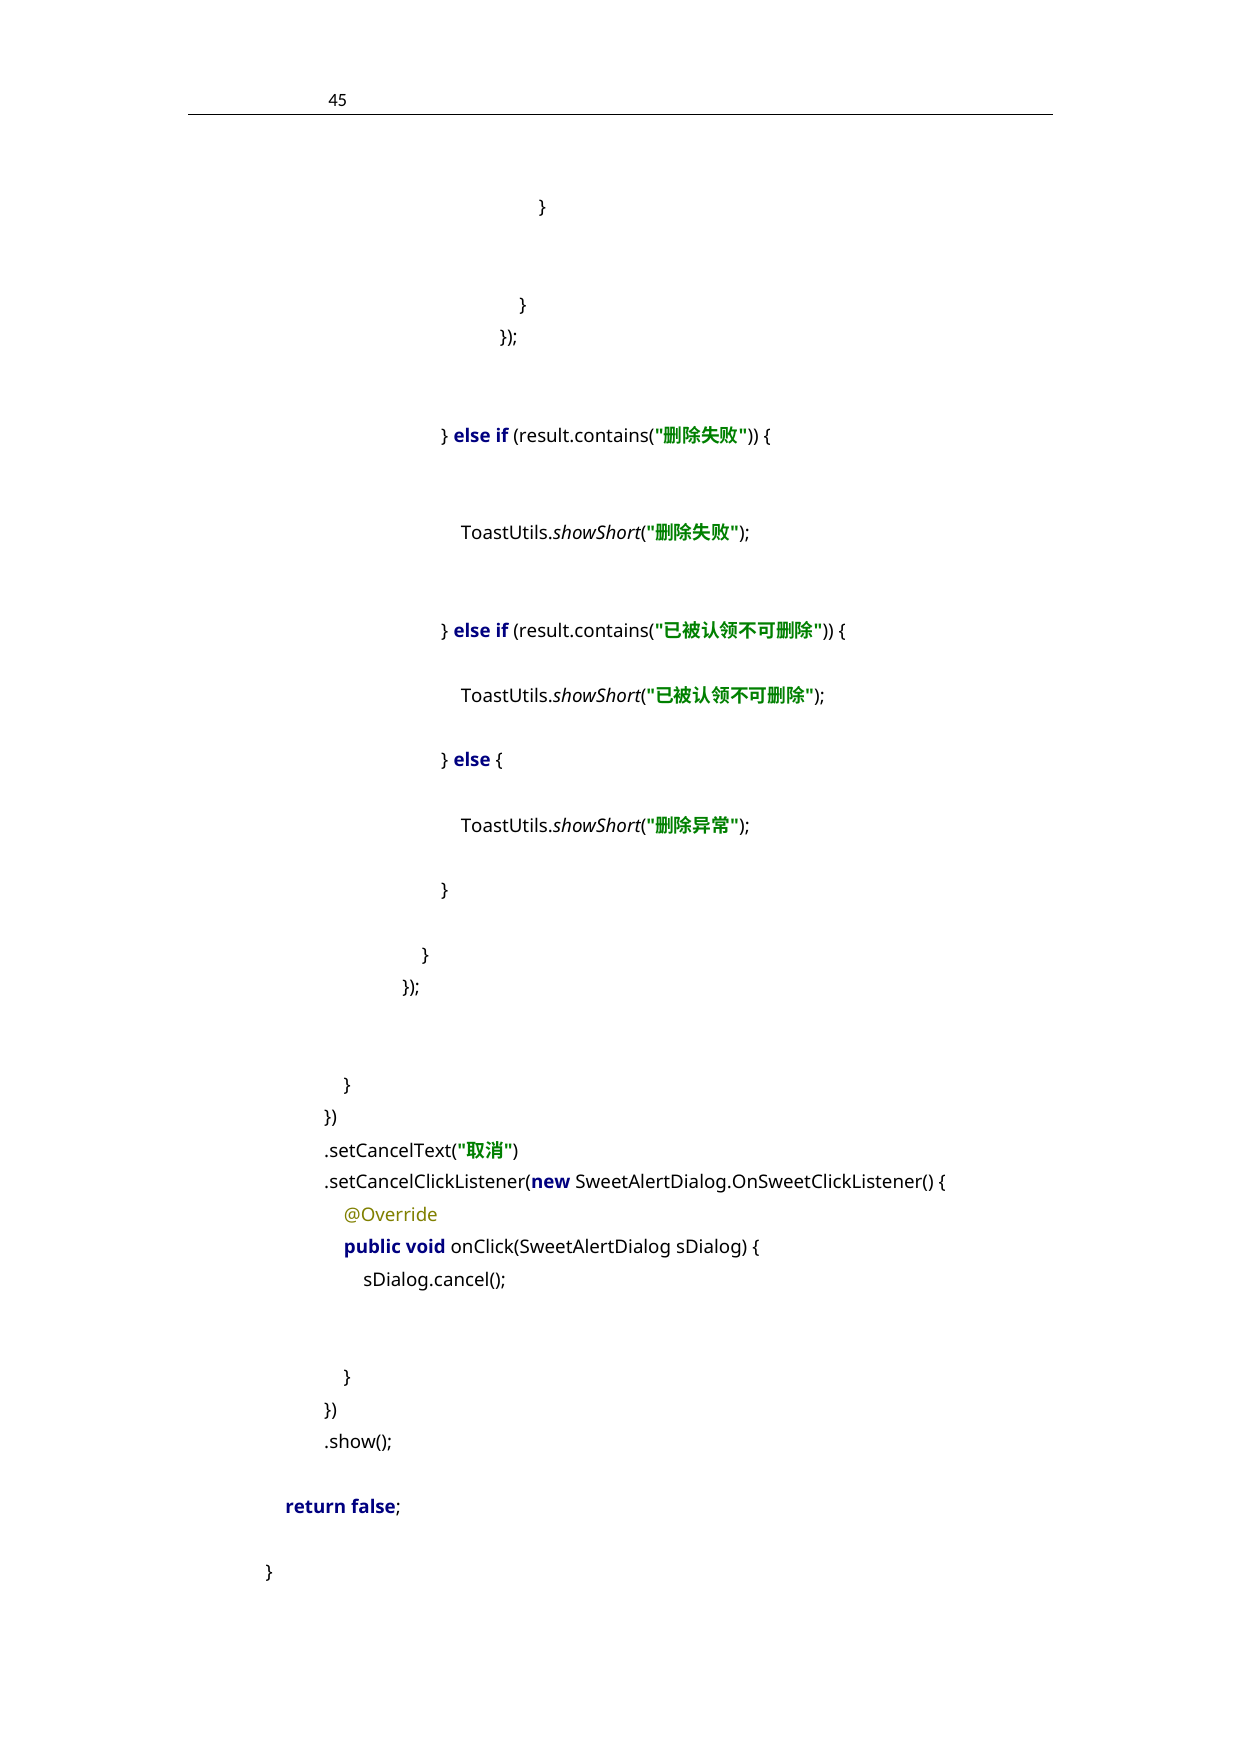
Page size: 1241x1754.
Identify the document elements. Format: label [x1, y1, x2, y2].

text [187, 125, 1053, 1588]
